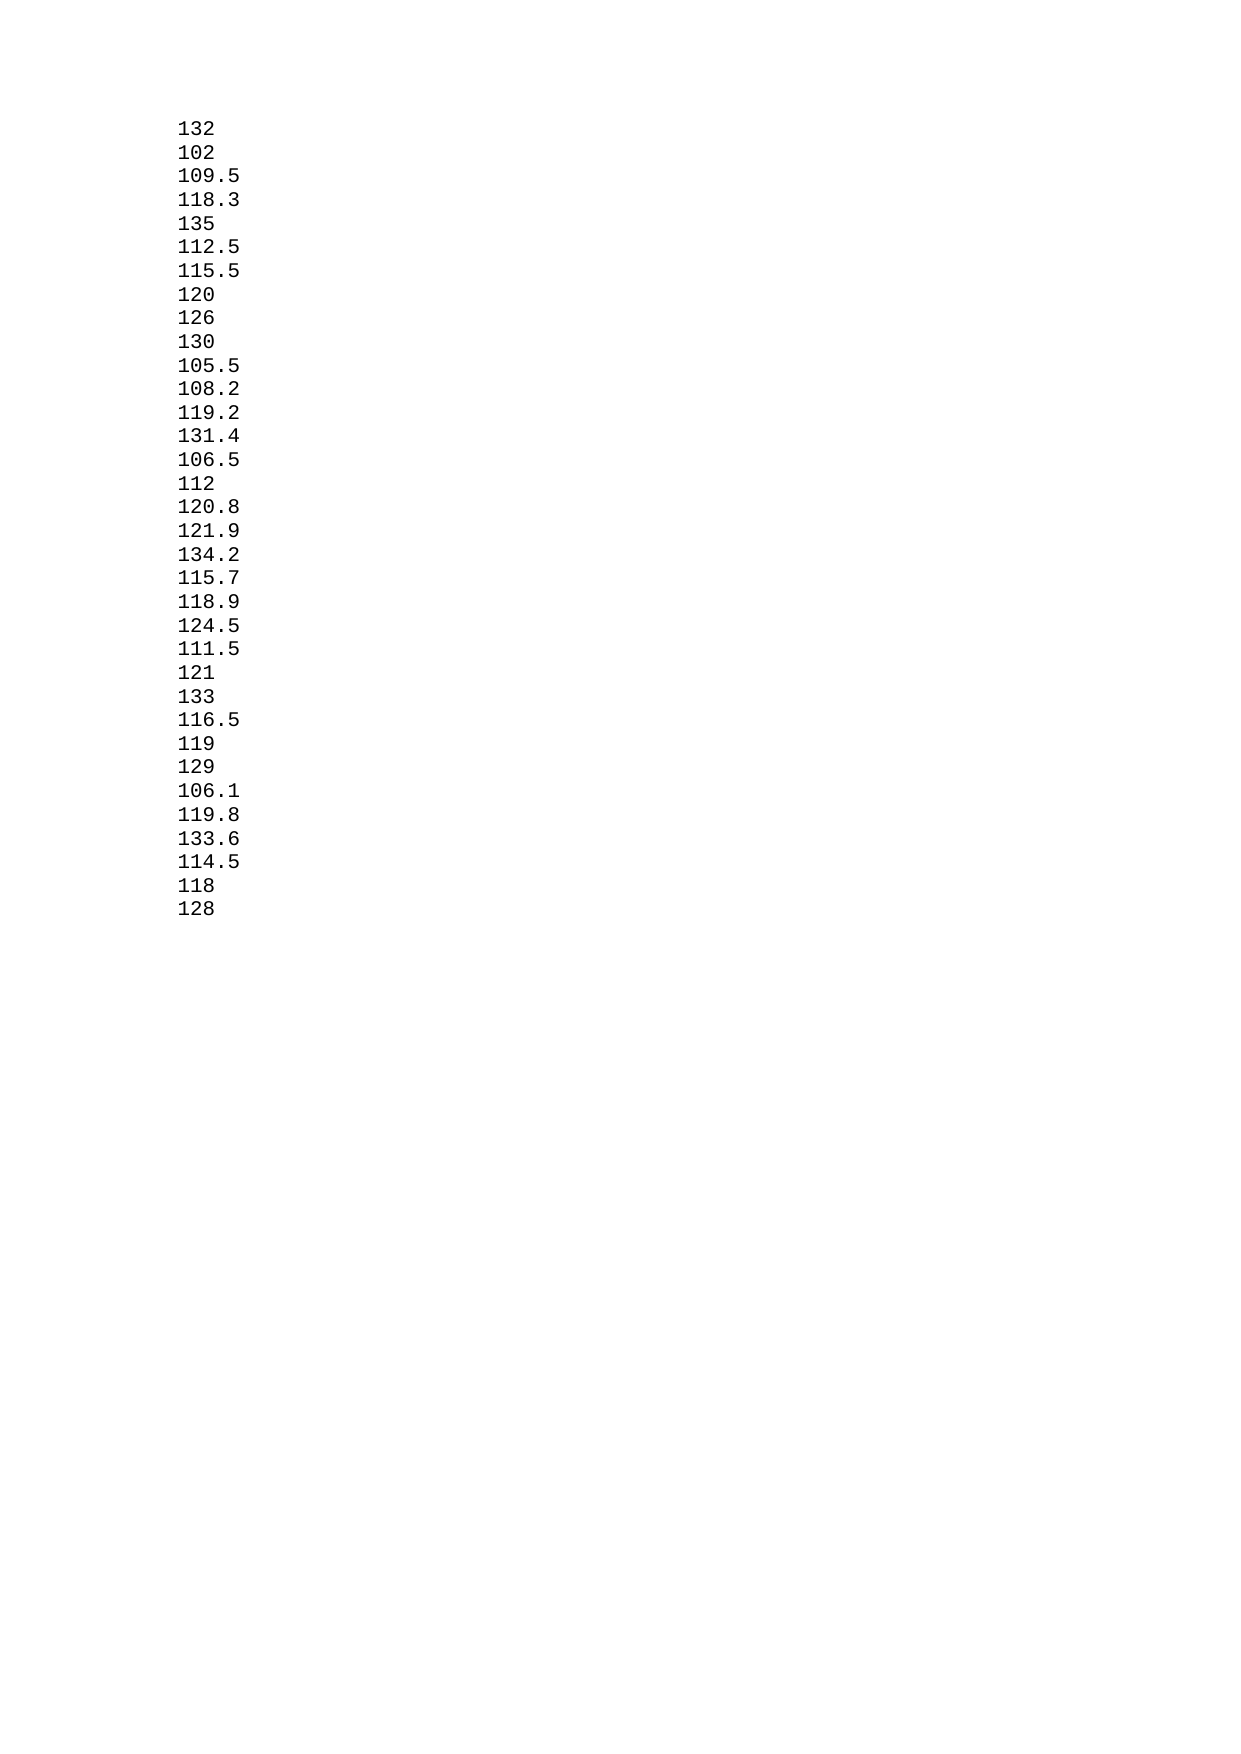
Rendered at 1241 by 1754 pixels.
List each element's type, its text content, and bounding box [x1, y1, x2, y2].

text 114.5 [177, 851, 1152, 875]
text 126 [177, 307, 1152, 331]
text 115.5 [177, 260, 1152, 284]
text 134.2 [177, 544, 1152, 567]
text 120 [177, 284, 1152, 307]
text 112 [177, 473, 1152, 496]
text 133 [177, 686, 1152, 709]
text 119.8 [177, 804, 1152, 827]
text 120.8 [177, 496, 1152, 520]
text 135 [177, 213, 1152, 236]
text 115.7 [177, 567, 1152, 591]
text 102 [177, 142, 1152, 165]
text 118 [177, 875, 1152, 898]
text 105.5 [177, 354, 1152, 378]
text 119.2 [177, 402, 1152, 426]
text 124.5 [177, 615, 1152, 638]
text 118.3 [177, 189, 1152, 213]
text 112.5 [177, 236, 1152, 260]
text 133.6 [177, 827, 1152, 851]
text 129 [177, 757, 1152, 780]
text 106.5 [177, 449, 1152, 473]
text 108.2 [177, 378, 1152, 402]
text 118.9 [177, 591, 1152, 615]
text 109.5 [177, 165, 1152, 189]
text 116.5 [177, 709, 1152, 733]
text 128 [177, 898, 1152, 922]
text 111.5 [177, 638, 1152, 662]
text 131.4 [177, 426, 1152, 449]
text 121.9 [177, 520, 1152, 544]
text 130 [177, 331, 1152, 354]
text 132 [177, 118, 1152, 142]
text 119 [177, 733, 1152, 757]
text 106.1 [177, 780, 1152, 804]
text 121 [177, 662, 1152, 686]
